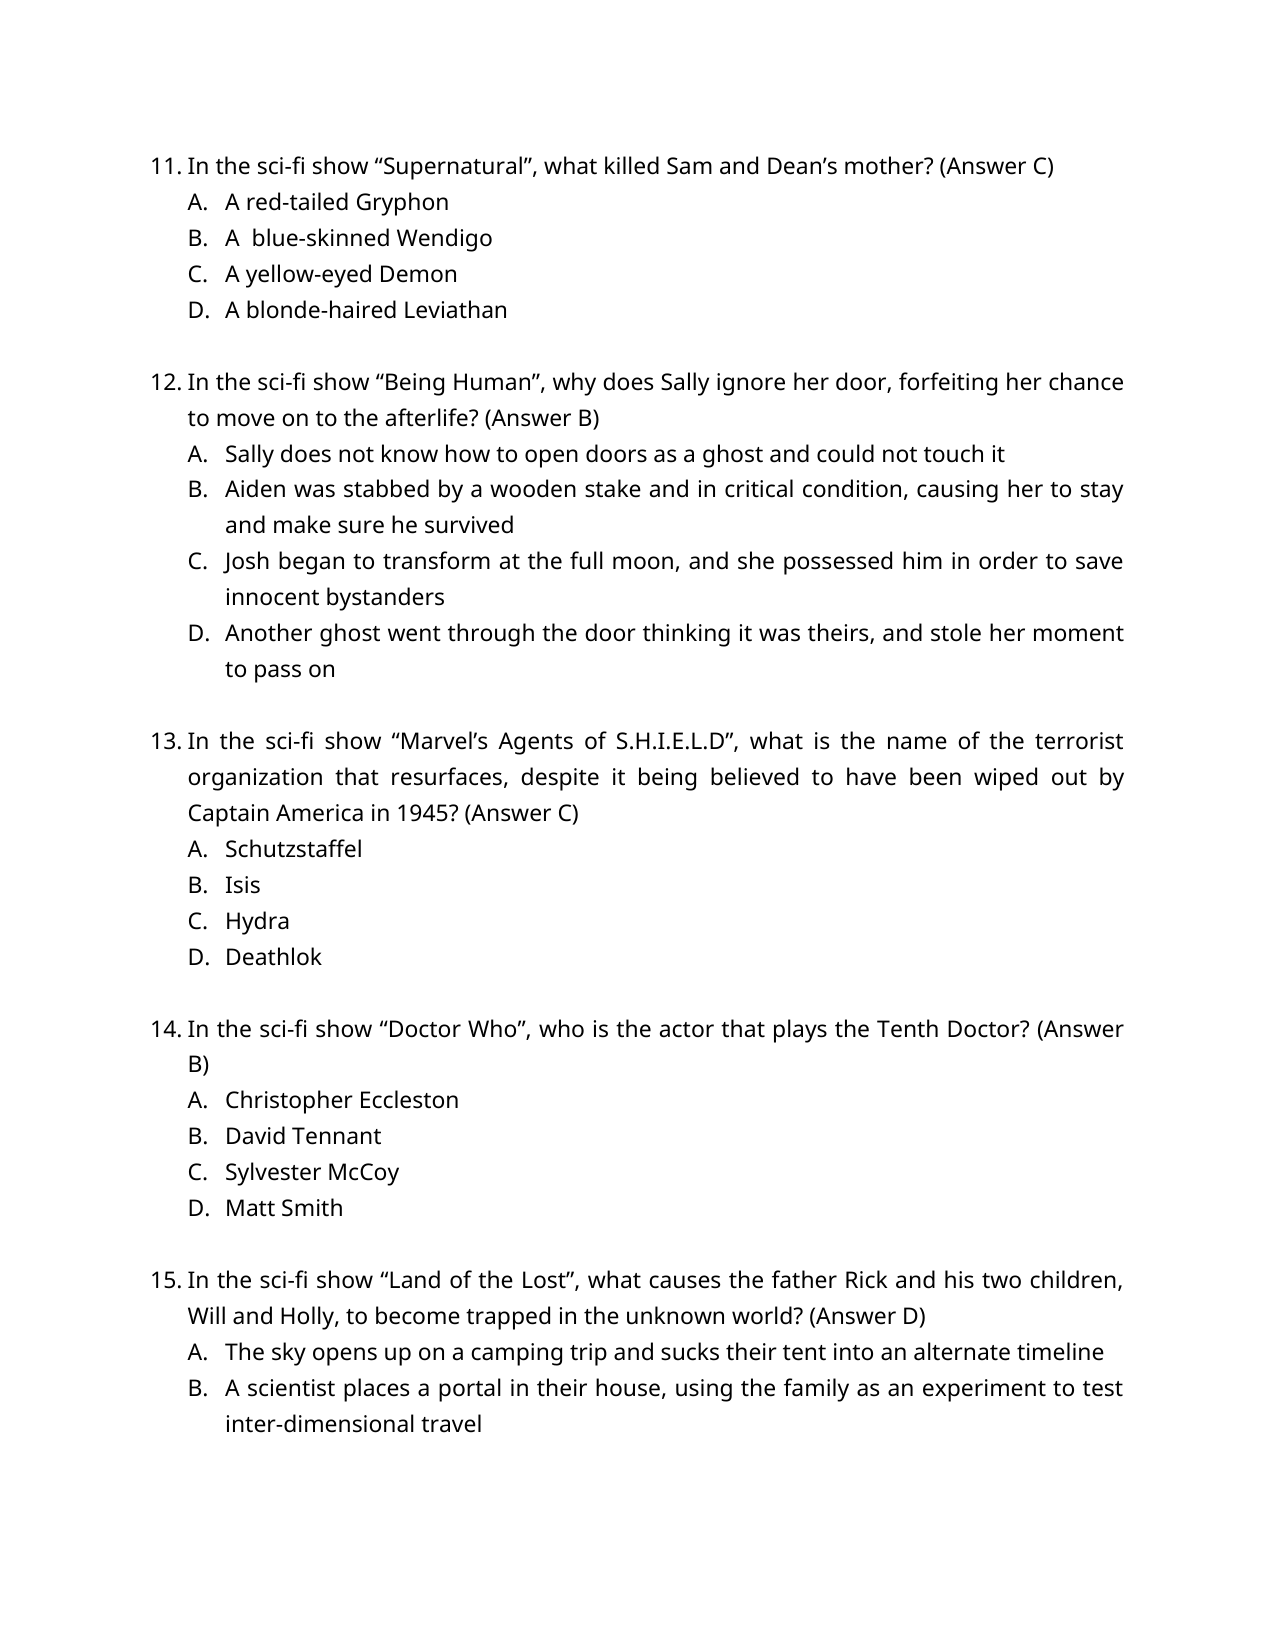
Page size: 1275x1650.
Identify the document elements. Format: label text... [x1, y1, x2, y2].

list A blue-skinned Wendigo [187, 222, 1125, 253]
list In the sci-fi show “Land of the Lost”, what causes the father Rick and his two children, Will and Holly, to become trapped in the unknown world? (Answer D) [150, 1264, 1125, 1331]
list Sally does not know how to open doors as a ghost and could not touch it [187, 437, 1125, 469]
list Aiden was stabbed by a wooden stake and in critical condition, causing her to stay and make sure he survived [187, 473, 1125, 541]
list Schutzstaffel [187, 833, 1125, 864]
list David Tennant [187, 1120, 1125, 1152]
list Deathlok [187, 941, 1125, 972]
list Isis [187, 869, 1125, 900]
list Sylvester McCoy [187, 1156, 1125, 1187]
list Christopher Eccleston [187, 1084, 1125, 1116]
list Hydra [187, 905, 1125, 936]
list In the sci-fi show “Marvel’s Agents of S.H.I.E.L.D”, what is the name of the terrorist organization that resurfaces, despite it being believed to have been wiped out by Captain America in 1945? (Answer C) [150, 725, 1125, 828]
list A red-tailed Gryphon [187, 186, 1125, 217]
list The sky opens up on a camping trip and sucks their tent into an alternate timeline [187, 1336, 1125, 1367]
list In the sci-fi show “Being Human”, why does Sally ignore her door, forfeiting her chance to move on to the afterlife? (Answer B) [150, 366, 1125, 433]
list In the sci-fi show “Supernatural”, what killed Sam and Dean’s mother? (Answer C) [150, 150, 1125, 181]
list In the sci-fi show “Doctor Who”, who is the actor that plays the Tenth Doctor? (Answer B) [150, 1012, 1125, 1080]
list A blonde-haired Leviathan [187, 294, 1125, 325]
list A yellow-eyed Demon [187, 258, 1125, 289]
list Matt Smith [187, 1192, 1125, 1223]
list Josh began to transform at the full moon, and she possessed him in order to save innocent bystanders [187, 545, 1125, 612]
list A scientist places a portal in their house, using the family as an experiment to test inter-dimensional travel [187, 1372, 1125, 1439]
list Another ghost went through the door thinking it was theirs, and stole her moment to pass on [187, 617, 1125, 684]
